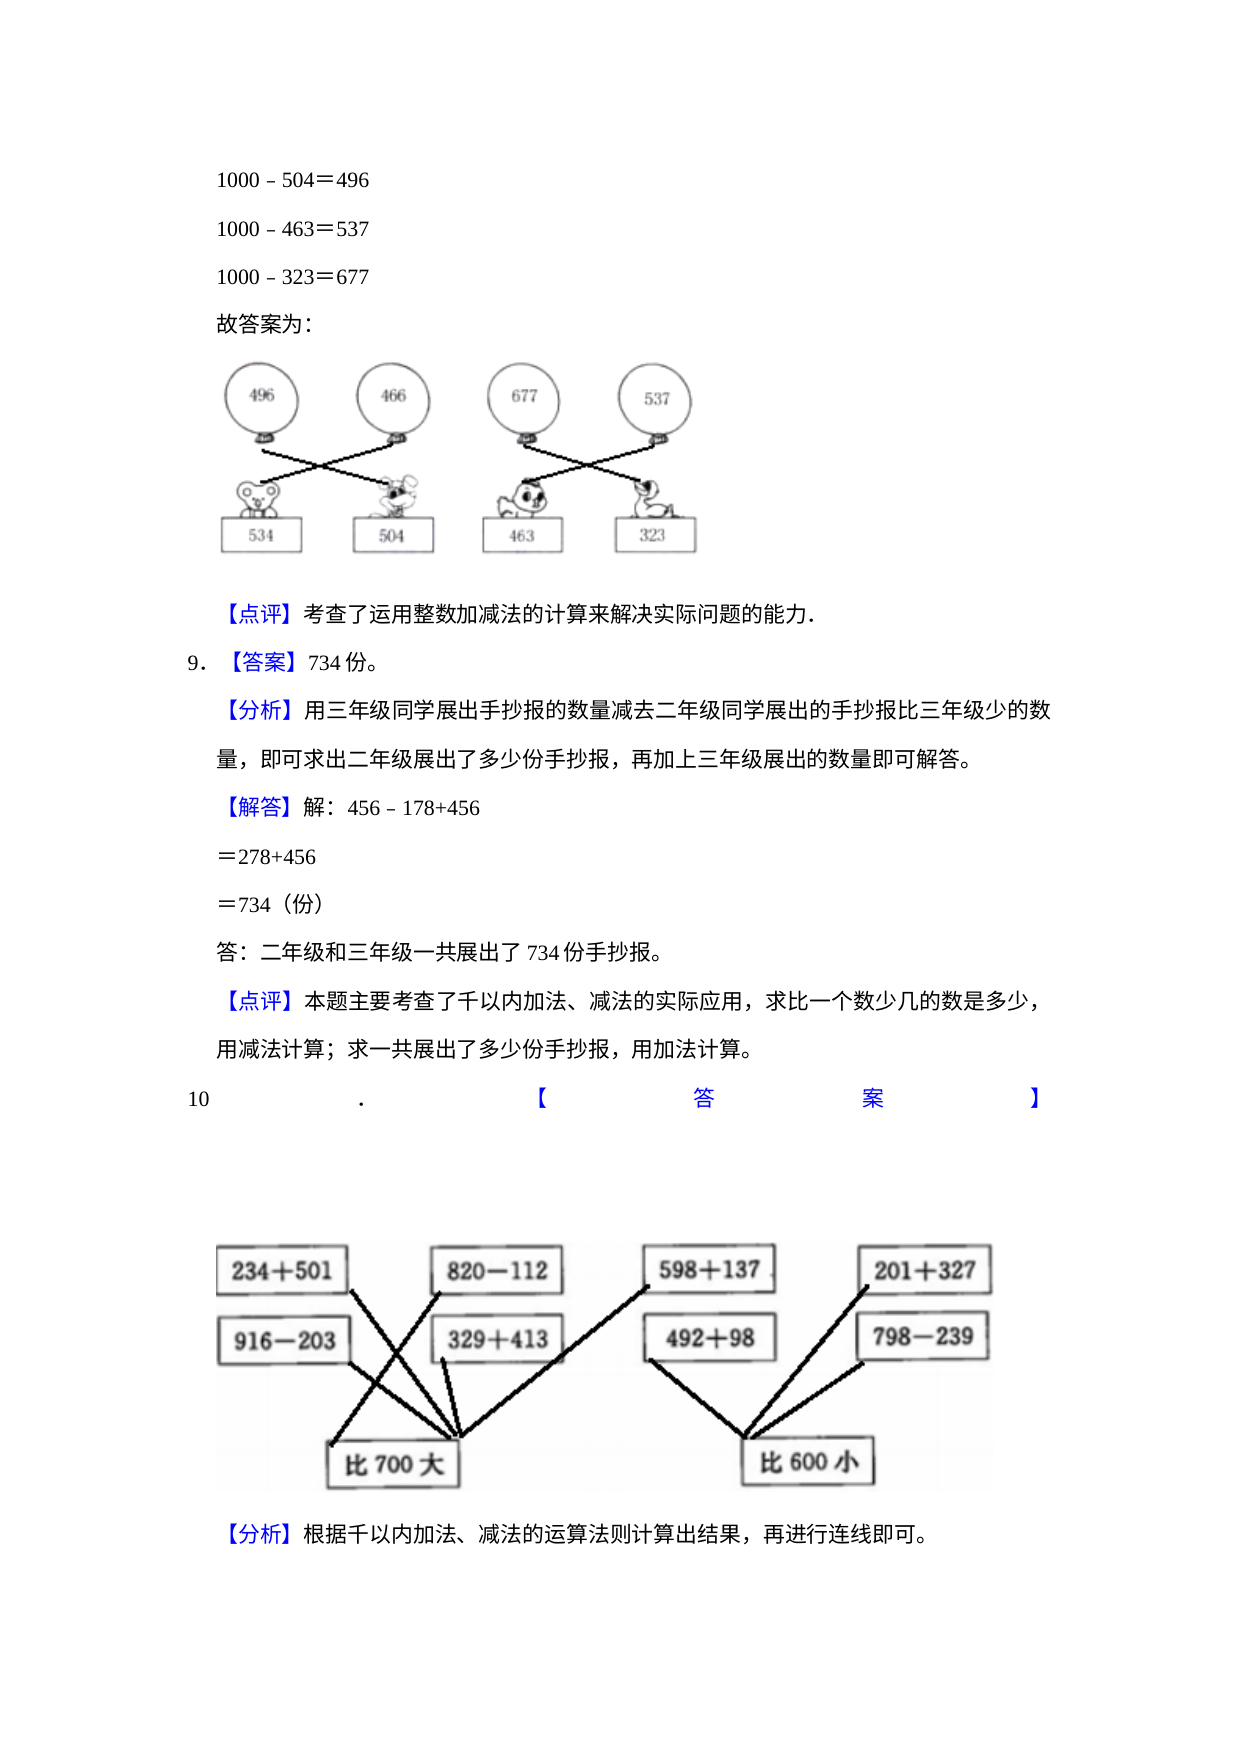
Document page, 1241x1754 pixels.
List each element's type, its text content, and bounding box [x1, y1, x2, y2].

text 【点评】本题主要考查了千以内加法、减法的实际应用，求比一个数少几的数是多少，用减法计算；求一共展出了多少份手抄报，用加法计算。 [216, 983, 1053, 1064]
text 【解答】解：456﹣178+456 [216, 790, 1053, 822]
text ＝278+456 [216, 838, 1053, 871]
text 【分析】根据千以内加法、减法的运算法则计算出结果，再进行连线即可。 [216, 1516, 1053, 1549]
text ＝734（份） [216, 887, 1053, 919]
text 1000﹣463＝537 [216, 210, 1053, 243]
text 1000﹣504＝496 [216, 162, 1053, 194]
text 故答案为： [216, 307, 1053, 339]
text 【分析】用三年级同学展出手抄报的数量减去二年级同学展出的手抄报比三年级少的数量，即可求出二年级展出了多少份手抄报，再加上三年级展出的数量即可解答。 [216, 693, 1053, 774]
picture [216, 355, 702, 559]
text 【点评】考查了运用整数加减法的计算来解决实际问题的能力． [216, 596, 1053, 629]
picture [216, 1242, 995, 1495]
text 1000﹣323＝677 [216, 259, 1053, 291]
text 答：二年级和三年级一共展出了734份手抄报。 [216, 935, 1053, 967]
text 9．【答案】734份。 [187, 644, 1053, 677]
